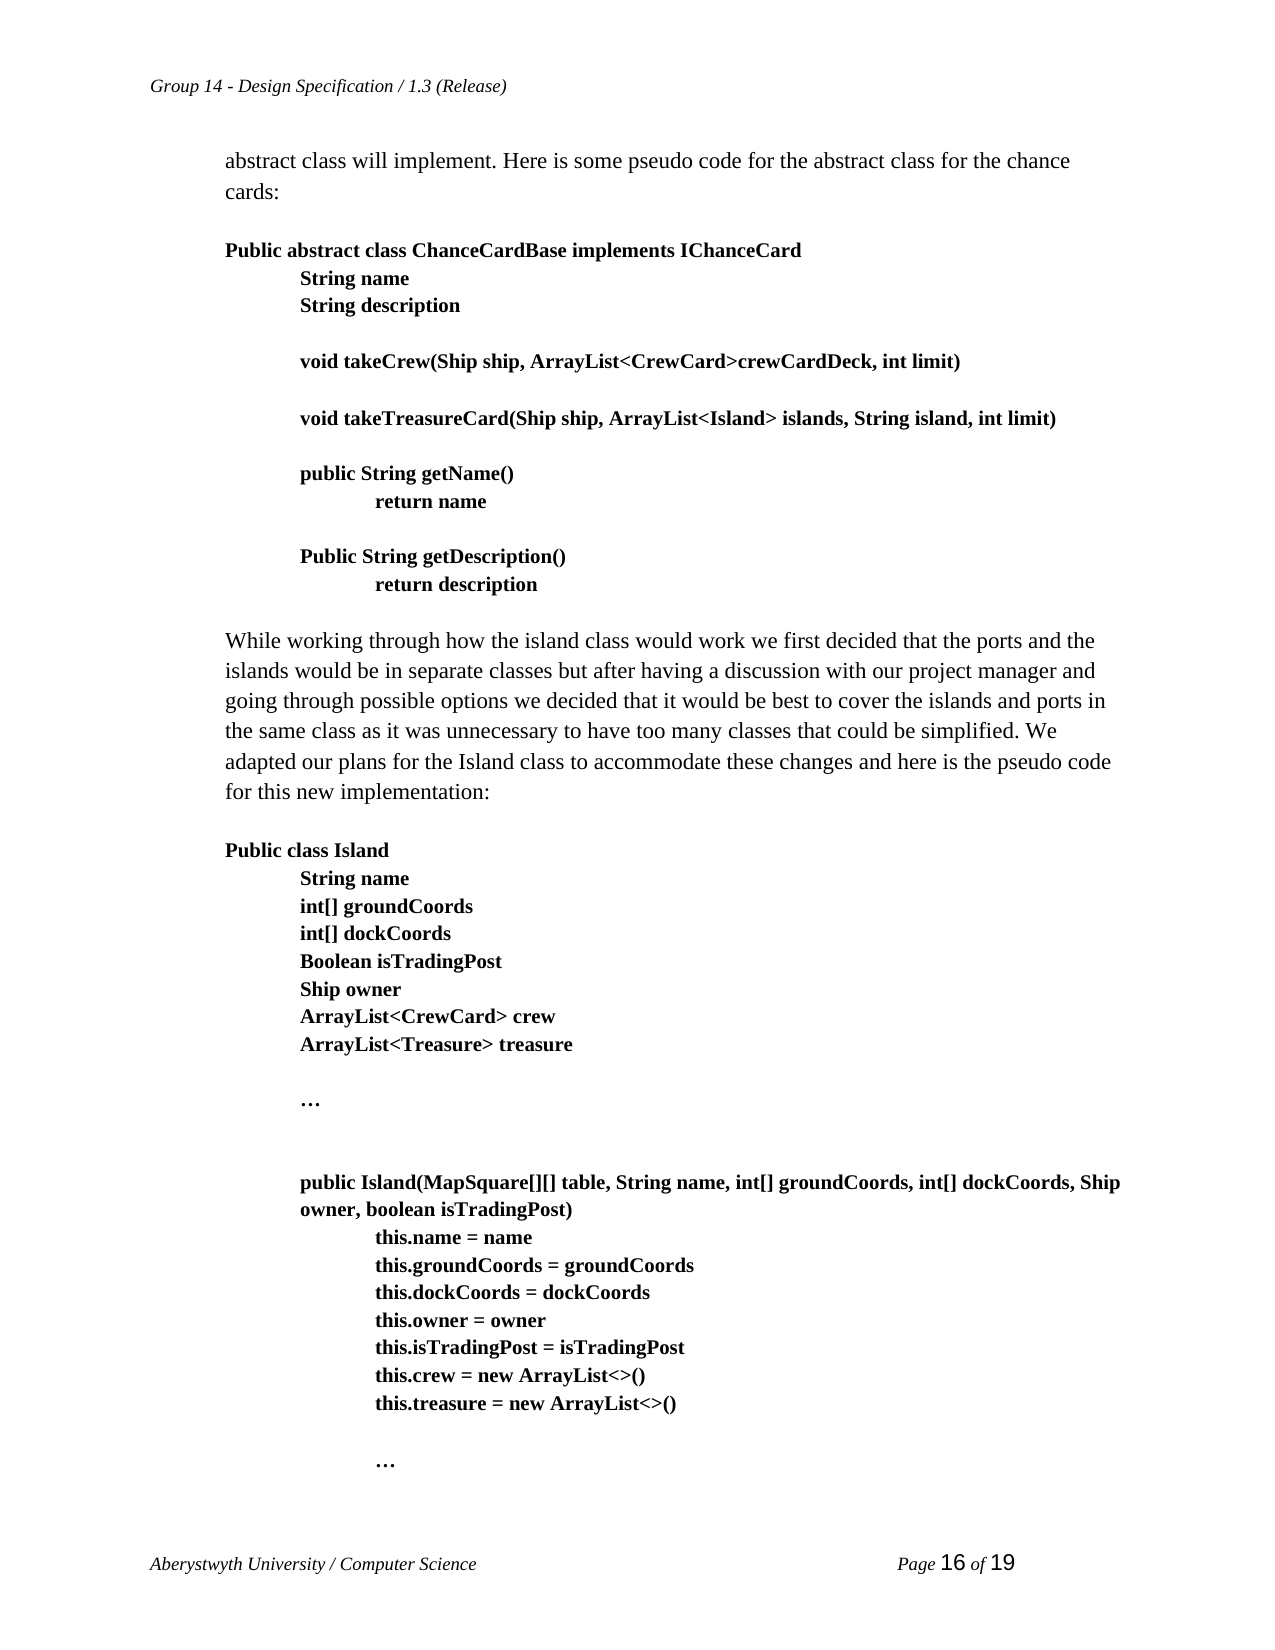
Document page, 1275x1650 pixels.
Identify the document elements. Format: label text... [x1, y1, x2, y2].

text this.name = name [300, 1225, 1125, 1249]
text this.dockCoords = dockCoords [300, 1280, 1125, 1304]
text int[] dockCoords [225, 921, 1125, 945]
text int[] groundCoords [225, 894, 1125, 918]
text Boolean isTradingPost [225, 949, 1125, 973]
text void takeTreasureCard(Ship ship, ArrayList<Island> islands, String island, int limit) [225, 406, 1125, 430]
text return name [225, 489, 1125, 513]
text this.isTradingPost = isTradingPost [300, 1335, 1125, 1359]
text void takeCrew(Ship ship, ArrayList<CrewCard>crewCardDeck, int limit) [225, 349, 1125, 373]
text ArrayList<CrewCard> crew [225, 1004, 1125, 1028]
text this.crew = new ArrayList<>() [300, 1363, 1125, 1387]
text Public String getDescription() [225, 544, 1125, 568]
text Public class Island [225, 838, 1125, 862]
text … [225, 1087, 1125, 1111]
text this.groundCoords = groundCoords [300, 1252, 1125, 1277]
text String description [225, 293, 1125, 317]
text this.treasure = new ArrayList<>() [300, 1391, 1125, 1414]
text Ship owner [225, 976, 1125, 1001]
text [225, 148, 1125, 204]
text return description [225, 572, 1125, 596]
text public String getName() [225, 461, 1125, 485]
text … [300, 1448, 1125, 1472]
text Public abstract class ChanceCardBase implements IChanceCard [225, 238, 1125, 262]
text this.owner = owner [300, 1308, 1125, 1332]
text ArrayList<Treasure> treasure [225, 1032, 1125, 1056]
text While working through how the island class would work we first decided that the ports and the islands would be in separate classes but after having a discussion with our project manager and going through possible options we decided that it would be best to cover the islands and ports in the same class as it was unnecessary to have too many classes that could be simplified. We adapted our plans for the Island class to accommodate these changes and here is the pseudo code for this new implementation: [225, 627, 1125, 804]
text String name [225, 866, 1125, 890]
text public Island(MapSquare[][] table, String name, int[] groundCoords, int[] dockCoords, Ship owner, boolean isTradingPost) [300, 1170, 1125, 1221]
text String name [225, 266, 1125, 290]
